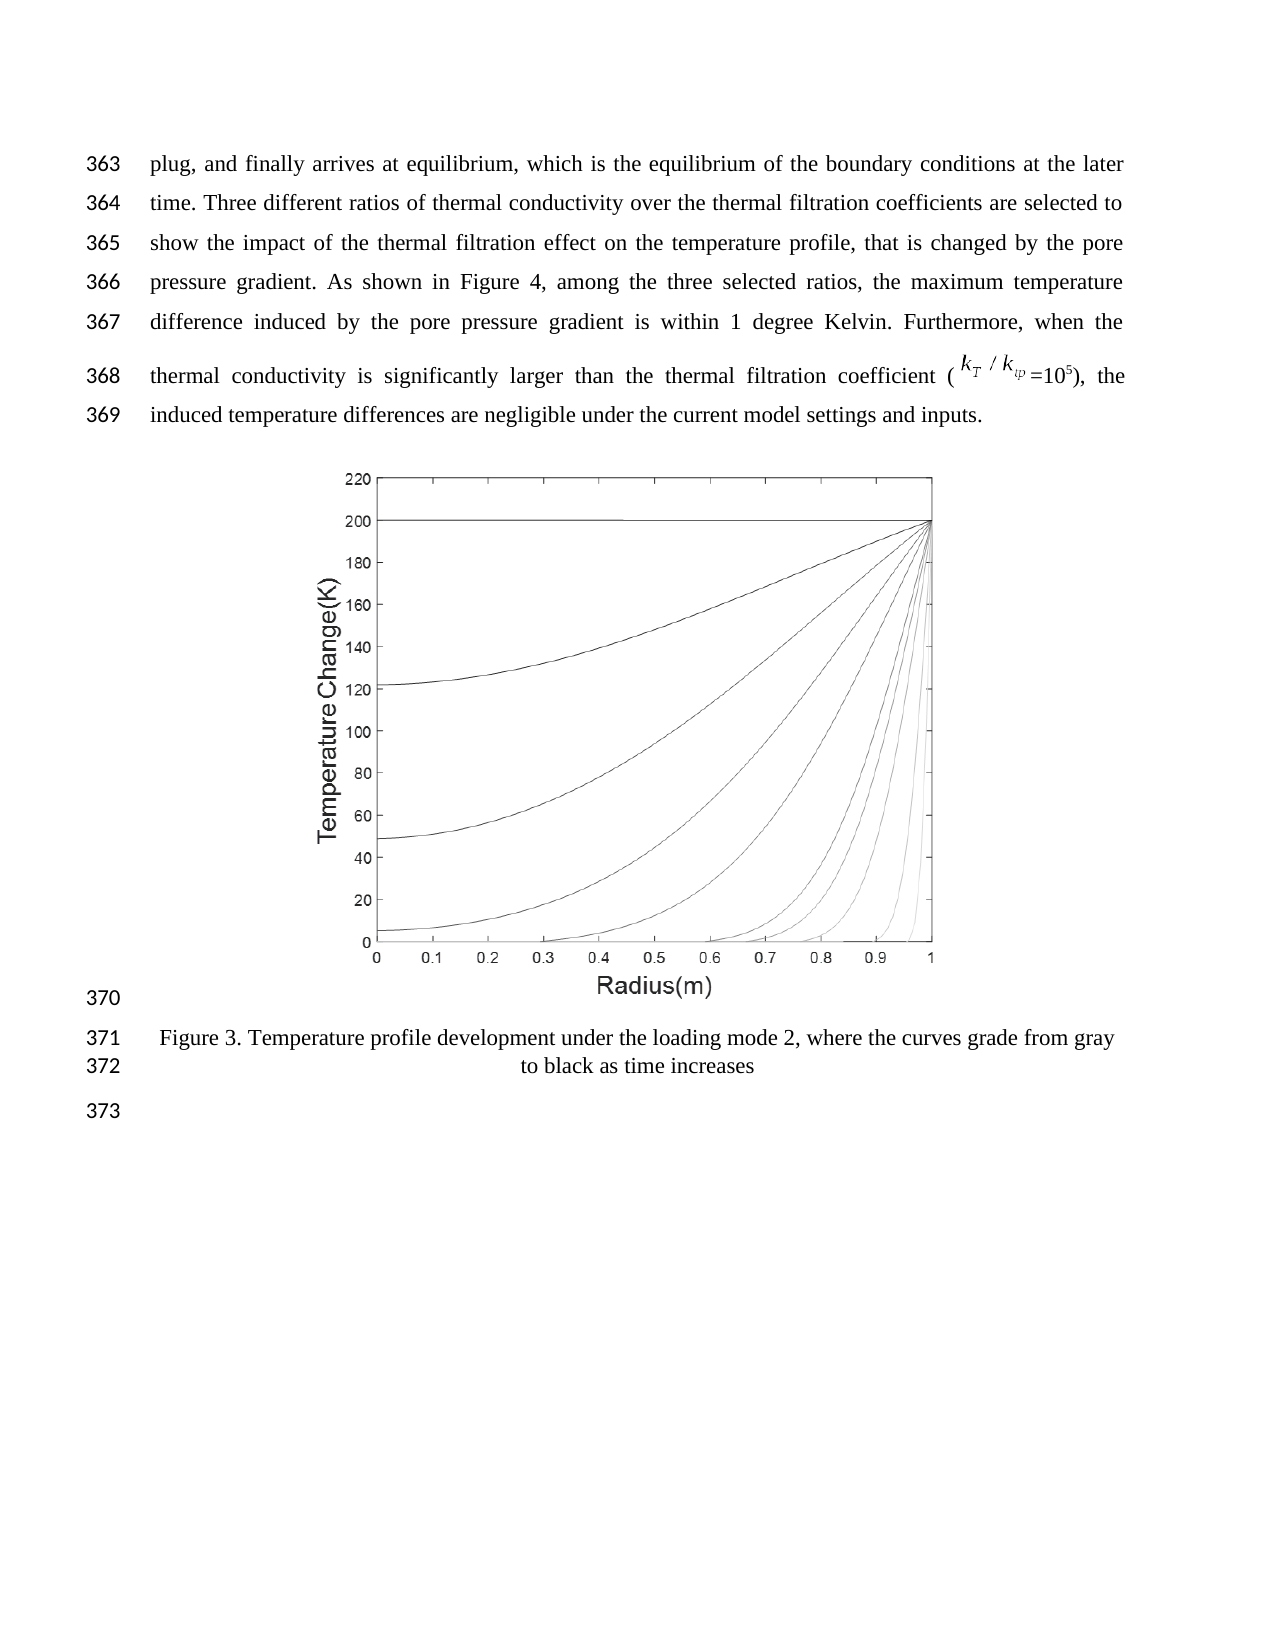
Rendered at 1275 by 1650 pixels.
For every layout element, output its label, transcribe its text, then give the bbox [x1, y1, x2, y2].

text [150, 150, 1125, 428]
picture [284, 457, 991, 1006]
text Figure 3. Temperature profile development under the loading mode 2, where the curves grade from gray to black as time increases [150, 1024, 1125, 1079]
